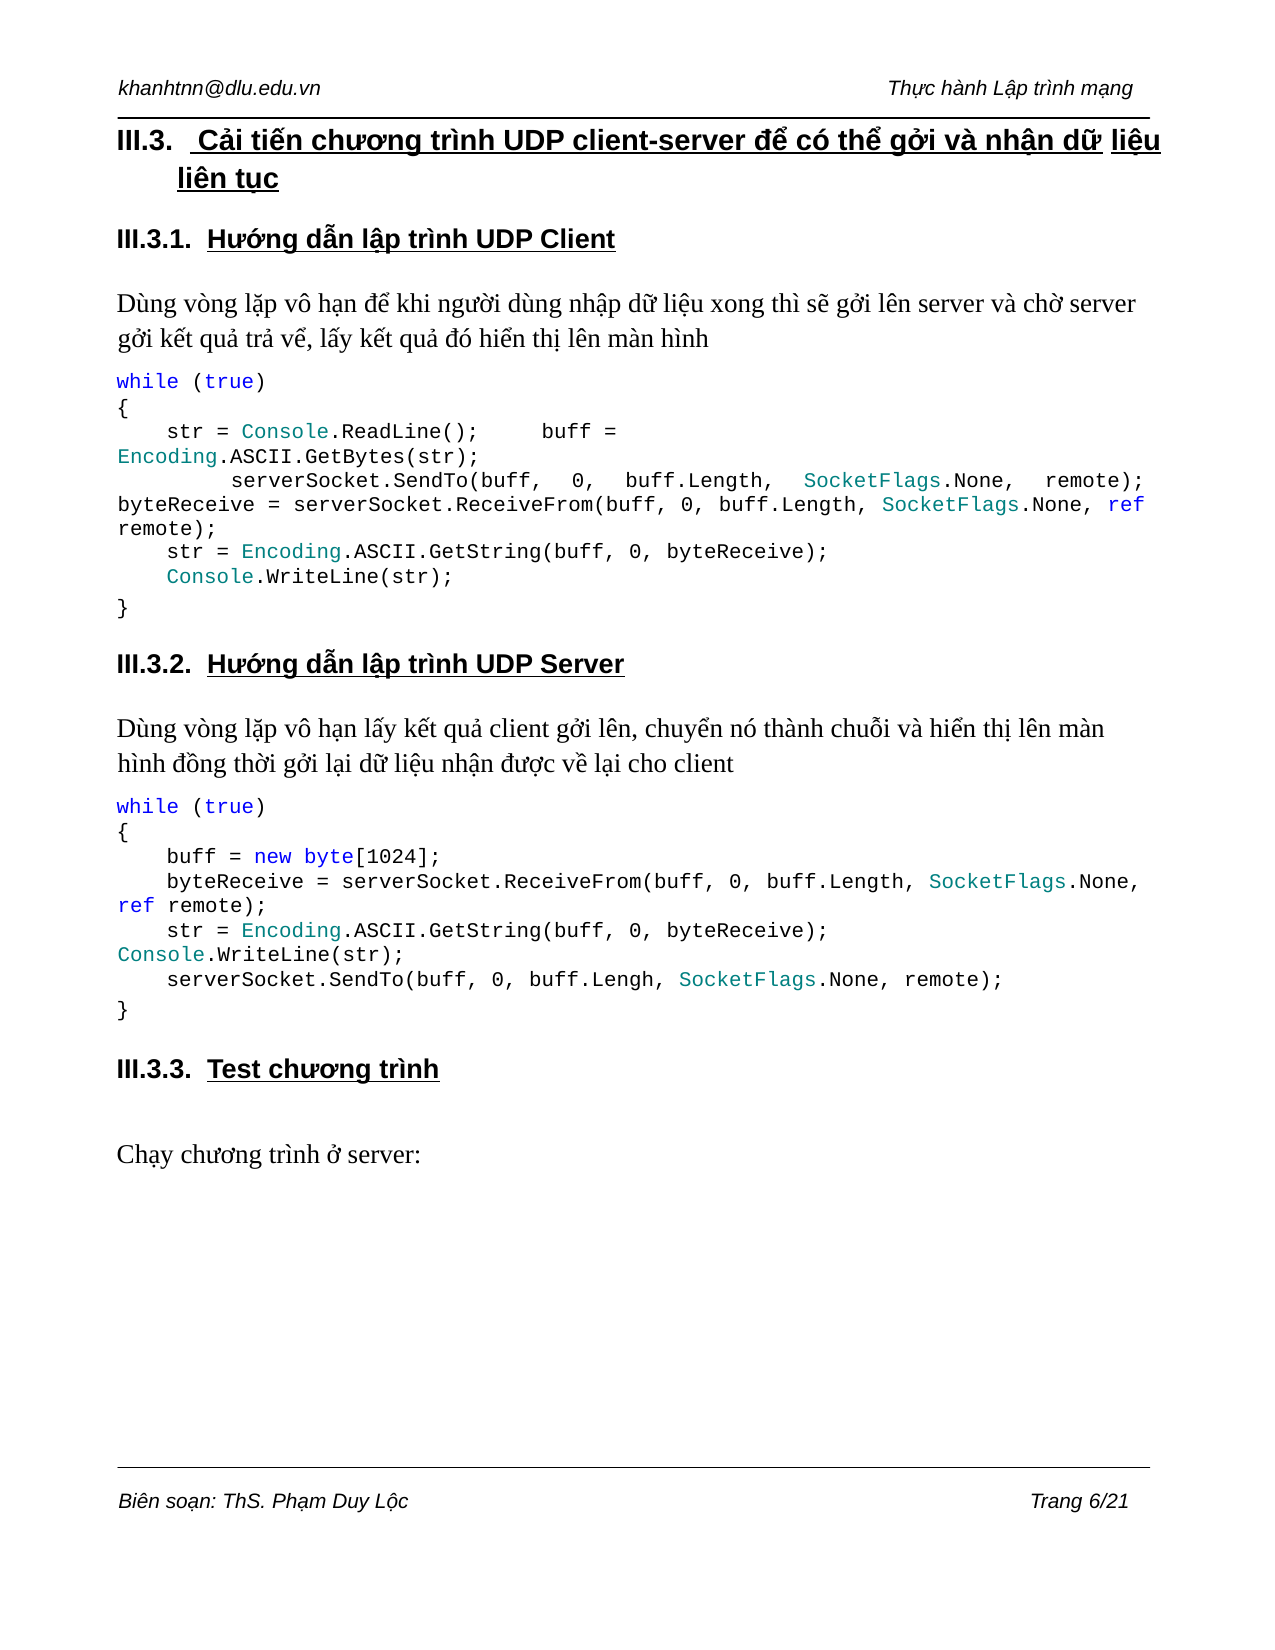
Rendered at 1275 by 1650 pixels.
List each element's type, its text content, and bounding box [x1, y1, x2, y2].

text while (true) [116, 371, 1170, 395]
text serverSocket.SendTo(buff, 0, buff.Lengh, SocketFlags.None, remote); [116, 969, 1170, 992]
text buff = new byte[1024]; [116, 846, 1170, 870]
text } [116, 597, 1170, 620]
text str = Console.ReadLine(); buff = Encoding.ASCII.GetBytes(str); [116, 421, 618, 469]
subtitle III.3. Cải tiến chương trình UDP client-server để có thể gởi và nhận dữ liệu liên tục [116, 123, 1164, 194]
subtitle III.3.3. Test chương trình [116, 1053, 508, 1085]
text Dùng vòng lặp vô hạn lấy kết quả client gởi lên, chuyển nó thành chuỗi và hiển thị lên màn hình đồng thời gởi lại dữ liệu nhận được về lại cho client [116, 712, 1158, 778]
text while (true) [116, 796, 1170, 819]
text Dùng vòng lặp vô hạn để khi người dùng nhập dữ liệu xong thì sẽ gởi lên server và chờ server gởi kết quả trả vể, lấy kết quả đó hiển thị lên màn hình [116, 287, 1158, 353]
subtitle III.3.2. Hướng dẫn lập trình UDP Server [116, 648, 1170, 680]
text str = Encoding.ASCII.GetString(buff, 0, byteReceive); Console.WriteLine(str); [116, 920, 1131, 968]
text { [116, 397, 1170, 420]
text Console.WriteLine(str); [116, 566, 1170, 590]
subtitle III.3.1. Hướng dẫn lập trình UDP Client [116, 223, 1170, 255]
text serverSocket.SendTo(buff, 0, buff.Length, SocketFlags.None, remote); byteReceive = serverSocket.ReceiveFrom(buff, 0, buff.Length, SocketFlags.None, ref remote); [116, 470, 1145, 541]
text str = Encoding.ASCII.GetString(buff, 0, byteReceive); [116, 541, 1170, 565]
text { [116, 821, 1170, 845]
text } [116, 999, 1170, 1023]
text byteReceive = serverSocket.ReceiveFrom(buff, 0, buff.Length, SocketFlags.None, ref remote); [116, 871, 1170, 919]
text Chạy chương trình ở server: [116, 1138, 508, 1169]
